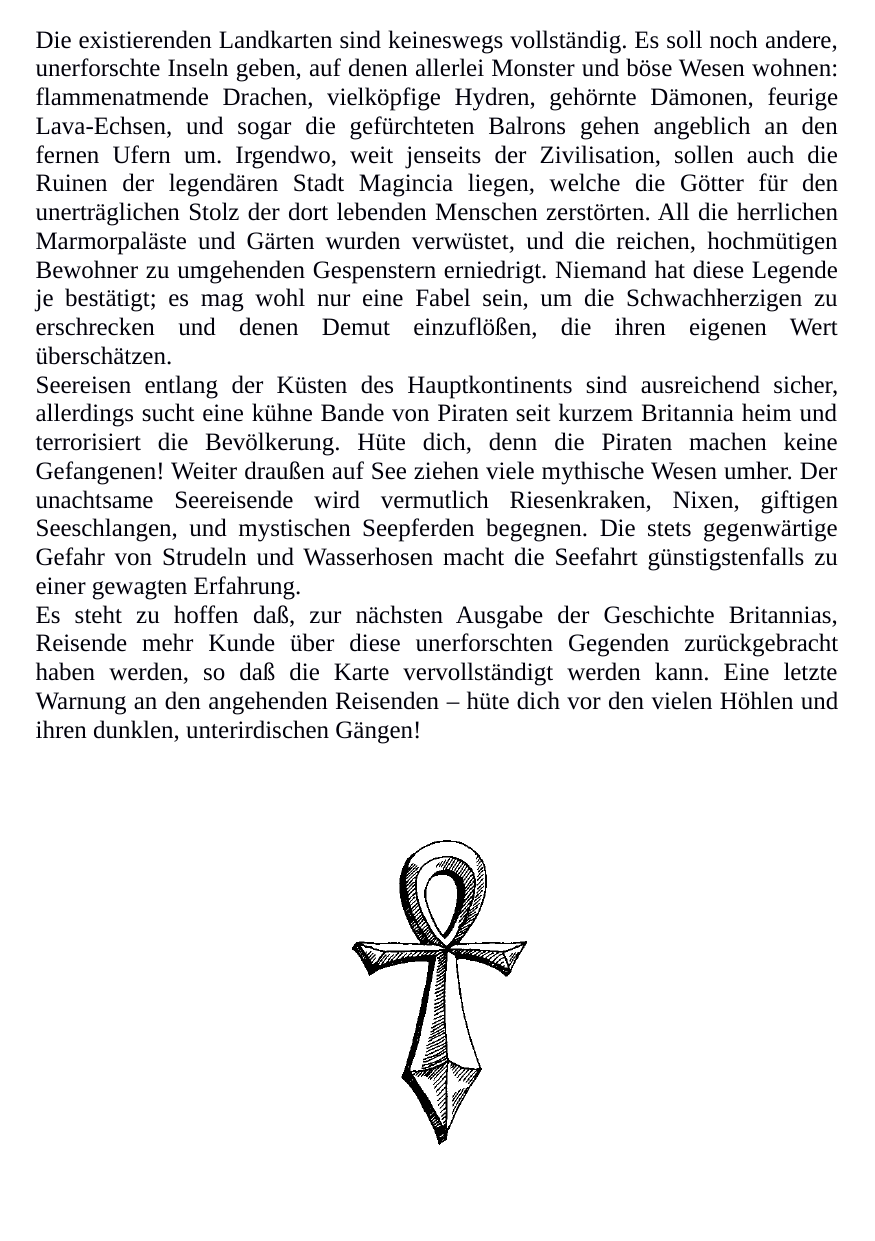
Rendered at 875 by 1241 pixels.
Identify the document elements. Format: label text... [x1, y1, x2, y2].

text Die existierenden Landkarten sind keineswegs vollständig. Es soll noch andere, unerforschte Inseln geben, auf denen allerlei Monster und böse Wesen wohnen: flammenatmende Drachen, vielköpfige Hydren, gehörnte Dämonen, feurige Lava-Echsen, und sogar die gefürchteten Balrons gehen angeblich an den fernen Ufern um. Irgendwo, weit jenseits der Zivilisation, sollen auch die Ruinen der legendären Stadt Magincia liegen, welche die Götter für den unerträglichen Stolz der dort lebenden Menschen zerstörten. All die herrlichen Marmorpaläste und Gärten wurden verwüstet, und die reichen, hochmütigen Bewohner zu umgehenden Gespenstern erniedrigt. Niemand hat diese Legende je bestätigt; es mag wohl nur eine Fabel sein, um die Schwachherzigen zu erschrecken und denen Demut einzuflößen, die ihren eigenen Wert überschätzen. [35, 25, 839, 370]
picture [312, 829, 562, 1158]
text Seereisen entlang der Küsten des Hauptkontinents sind ausreichend sicher, allerdings sucht eine kühne Bande von Piraten seit kurzem Britannia heim und terrorisiert die Bevölkerung. Hüte dich, denn die Piraten machen keine Gefangenen! Weiter draußen auf See ziehen viele mythische Wesen umher. Der unachtsame Seereisende wird vermutlich Riesenkraken, Nixen, giftigen Seeschlangen, und mystischen Seepferden begegnen. Die stets gegenwärtige Gefahr von Strudeln und Wasserhosen macht die Seefahrt günstigstenfalls zu einer gewagten Erfahrung. [35, 370, 839, 600]
text Es steht zu hoffen daß, zur nächsten Ausgabe der Geschichte Britannias, Reisende mehr Kunde über diese unerforschten Gegenden zurückgebracht haben werden, so daß die Karte vervollständigt werden kann. Eine letzte Warnung an den angehenden Reisenden – hüte dich vor den vielen Höhlen und ihren dunklen, unterirdischen Gängen! [35, 600, 839, 743]
